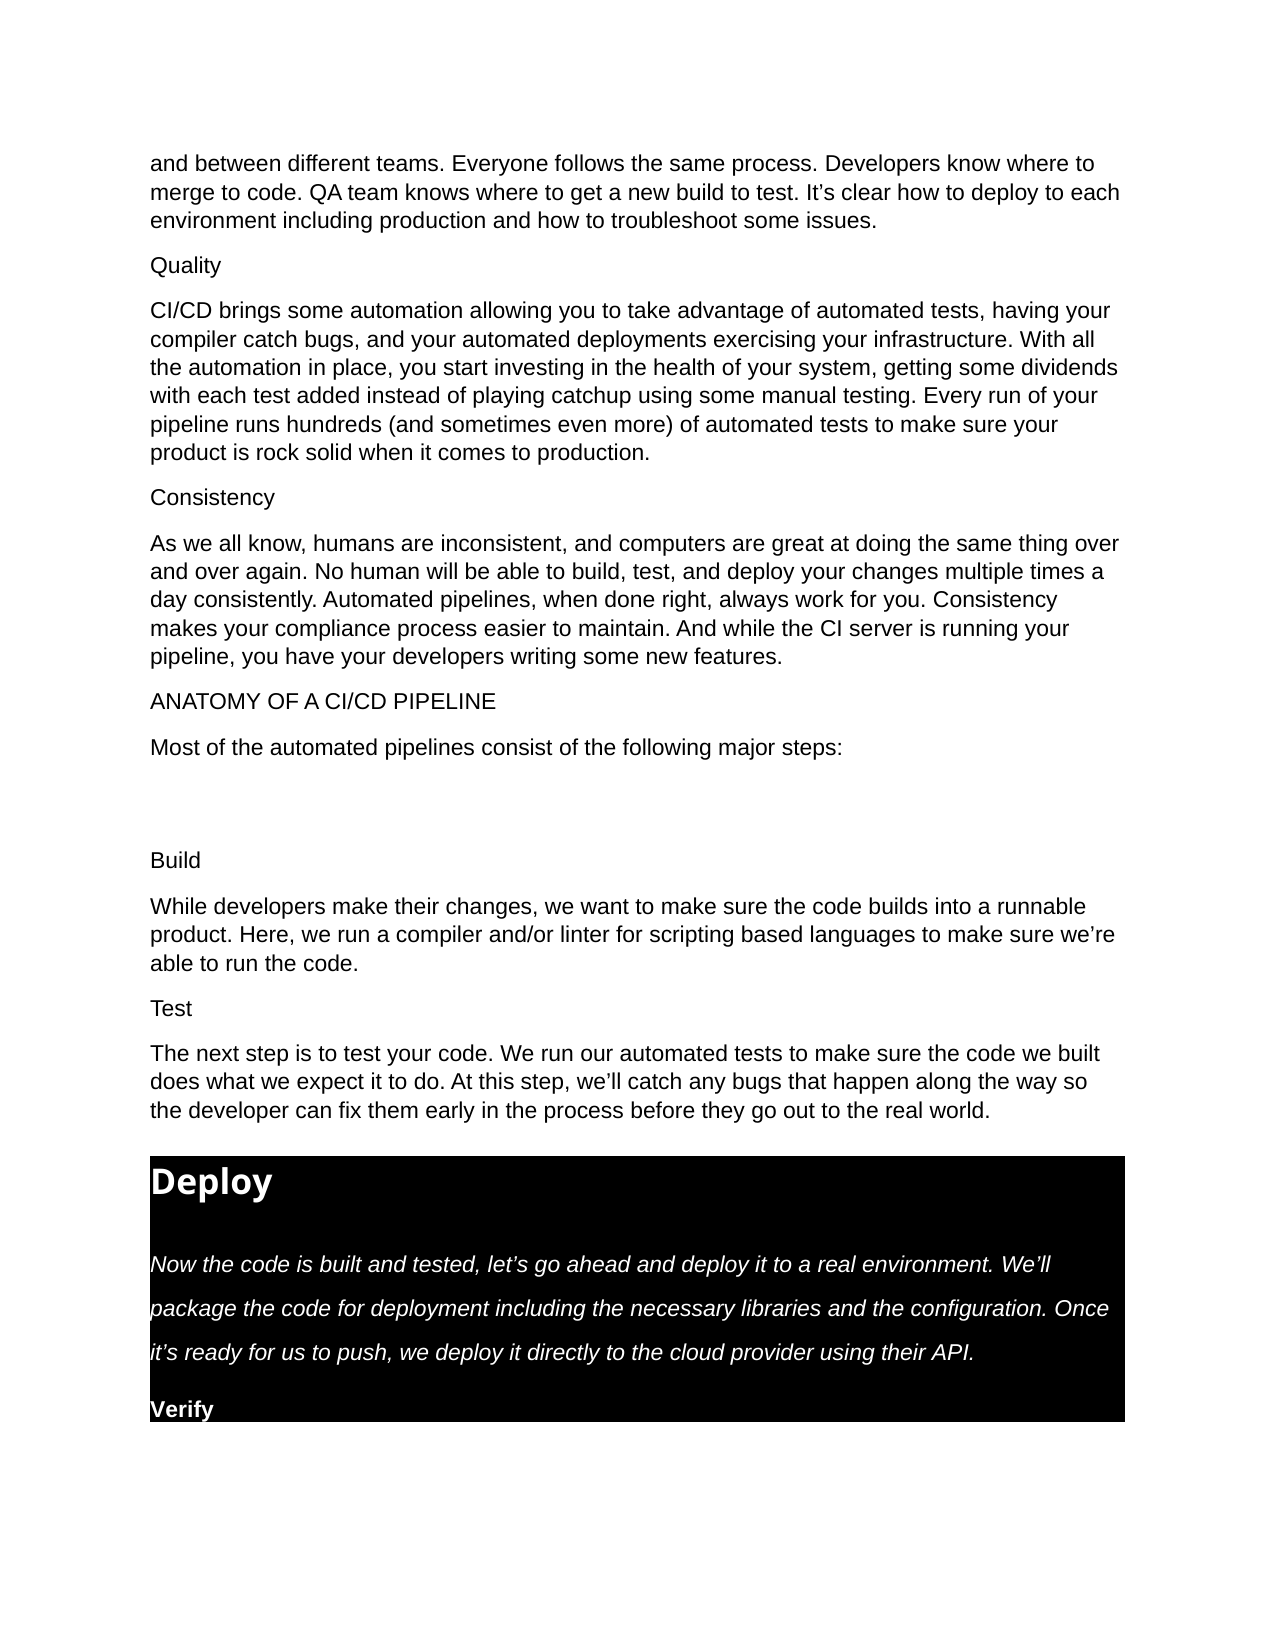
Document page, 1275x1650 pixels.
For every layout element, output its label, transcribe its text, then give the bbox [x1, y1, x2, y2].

text Build [150, 847, 1125, 874]
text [150, 150, 1125, 233]
text Quality [150, 252, 1125, 278]
text Consistency [150, 484, 1125, 511]
subtitle Verify [150, 1396, 1125, 1422]
text As we all know, humans are inconsistent, and computers are great at doing the same thing over and over again. No human will be able to build, test, and deploy your changes multiple times a day consistently. Automated pipelines, when done right, always work for you. Consistency makes your compliance process easier to maintain. And while the CI server is running your pipeline, you have your developers writing some new features. [150, 529, 1125, 669]
text While developers make their changes, we want to make sure the code builds into a runnable product. Here, we run a compiler and/or linter for scripting based languages to make sure we’re able to run the code. [150, 893, 1125, 976]
text ANATOMY OF A CI/CD PIPELINE [150, 688, 1125, 715]
text Most of the automated pipelines consist of the following major steps: [150, 733, 1125, 760]
text Now the code is built and tested, let’s go ahead and deploy it to a real environment. We’ll package the code for deployment including the necessary libraries and the configuration. Once it’s ready for us to push, we deploy it directly to the cloud provider using their API. [150, 1234, 1125, 1365]
text CI/CD brings some automation allowing you to take advantage of automated tests, having your compiler catch bugs, and your automated deployments exercising your infrastructure. With all the automation in place, you start investing in the health of your system, getting some dividends with each test added instead of playing catchup using some manual testing. Every run of your pipeline runs hundreds (and sometimes even more) of automated tests to make sure your product is rock solid when it comes to production. [150, 297, 1125, 466]
subtitle Deploy [150, 1156, 1125, 1204]
text Test [150, 994, 1125, 1021]
text The next step is to test your code. We run our automated tests to make sure the code we built does what we expect it to do. At this step, we’ll catch any bugs that happen along the way so the developer can fix them early in the process before they go out to the real world. [150, 1040, 1125, 1123]
